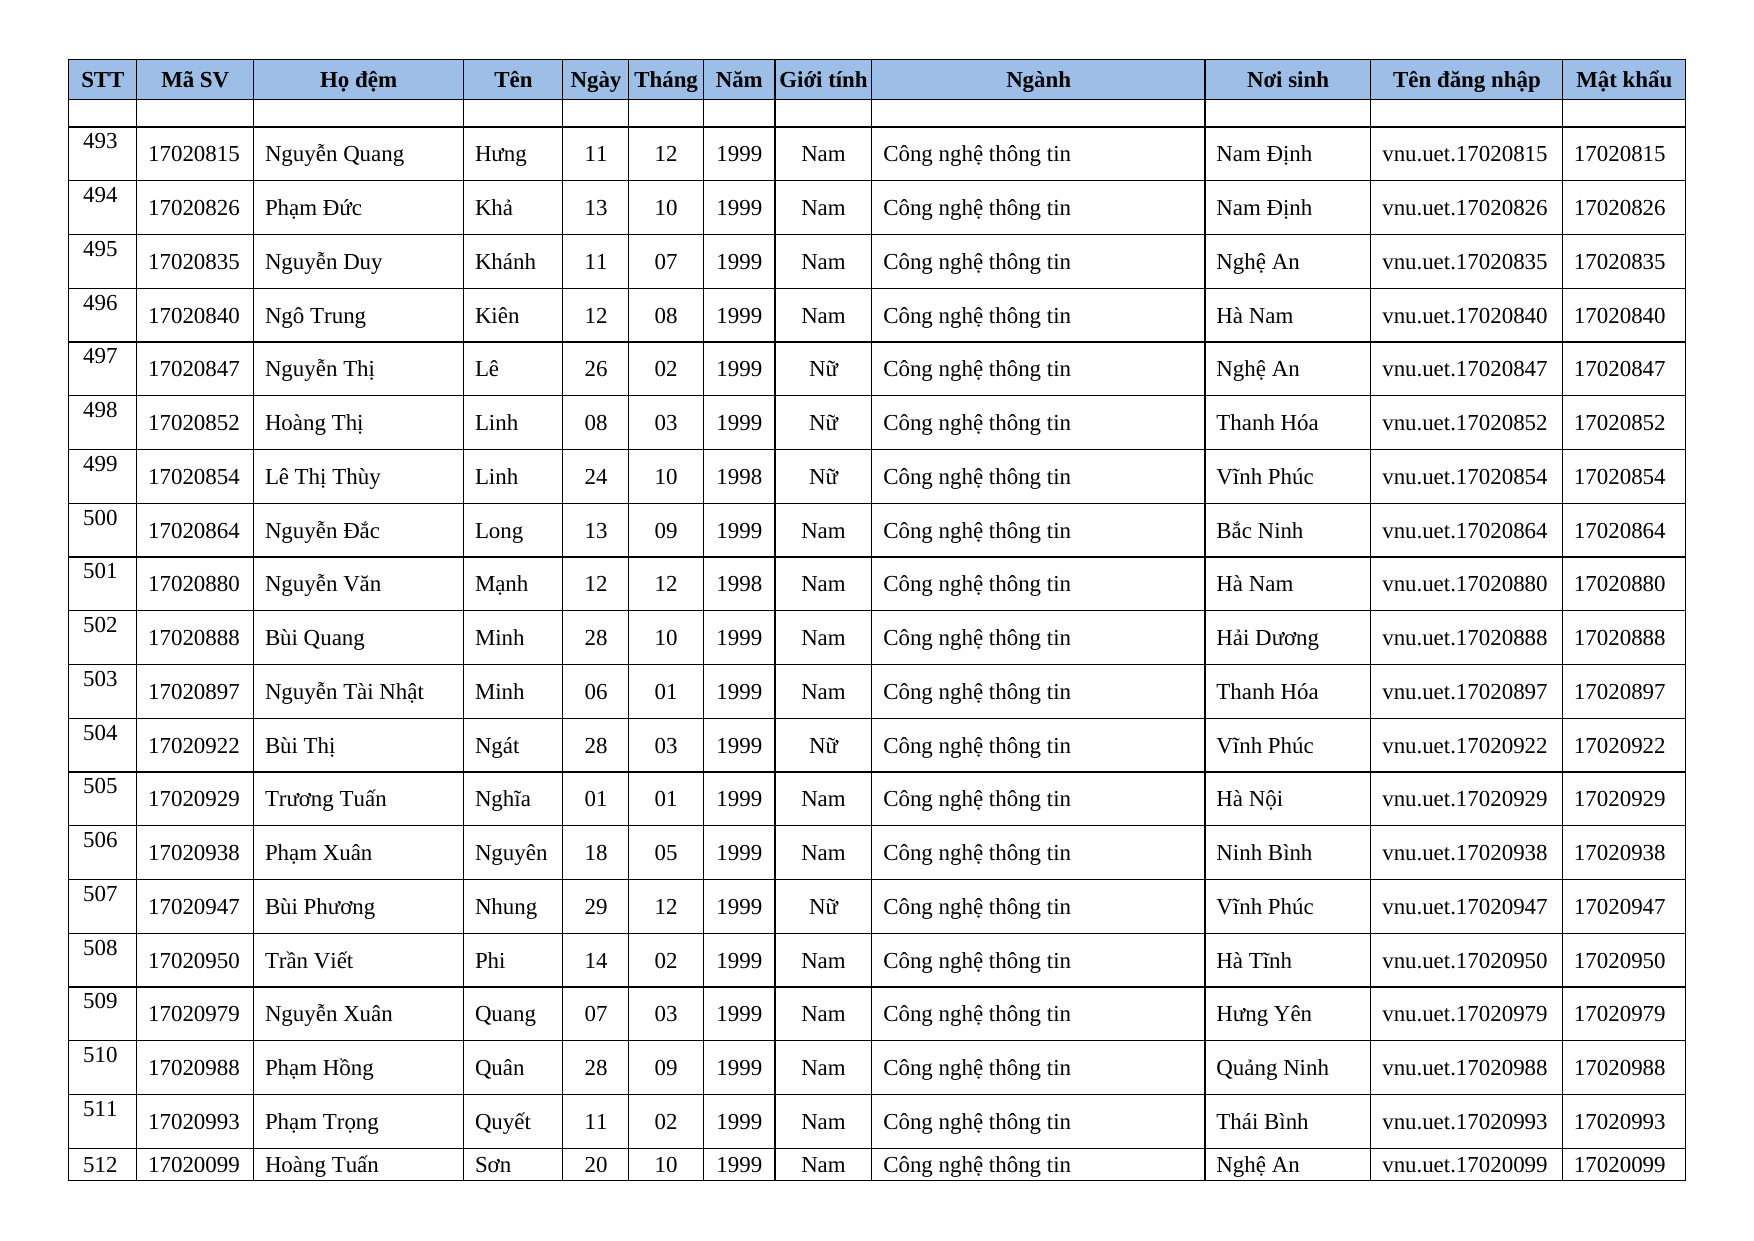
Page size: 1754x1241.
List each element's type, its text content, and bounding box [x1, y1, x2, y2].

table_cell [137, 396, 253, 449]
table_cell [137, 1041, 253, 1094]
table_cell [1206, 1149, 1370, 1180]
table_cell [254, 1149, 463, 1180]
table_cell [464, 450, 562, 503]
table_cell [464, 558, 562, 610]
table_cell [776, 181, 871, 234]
table_header Tháng [629, 60, 703, 99]
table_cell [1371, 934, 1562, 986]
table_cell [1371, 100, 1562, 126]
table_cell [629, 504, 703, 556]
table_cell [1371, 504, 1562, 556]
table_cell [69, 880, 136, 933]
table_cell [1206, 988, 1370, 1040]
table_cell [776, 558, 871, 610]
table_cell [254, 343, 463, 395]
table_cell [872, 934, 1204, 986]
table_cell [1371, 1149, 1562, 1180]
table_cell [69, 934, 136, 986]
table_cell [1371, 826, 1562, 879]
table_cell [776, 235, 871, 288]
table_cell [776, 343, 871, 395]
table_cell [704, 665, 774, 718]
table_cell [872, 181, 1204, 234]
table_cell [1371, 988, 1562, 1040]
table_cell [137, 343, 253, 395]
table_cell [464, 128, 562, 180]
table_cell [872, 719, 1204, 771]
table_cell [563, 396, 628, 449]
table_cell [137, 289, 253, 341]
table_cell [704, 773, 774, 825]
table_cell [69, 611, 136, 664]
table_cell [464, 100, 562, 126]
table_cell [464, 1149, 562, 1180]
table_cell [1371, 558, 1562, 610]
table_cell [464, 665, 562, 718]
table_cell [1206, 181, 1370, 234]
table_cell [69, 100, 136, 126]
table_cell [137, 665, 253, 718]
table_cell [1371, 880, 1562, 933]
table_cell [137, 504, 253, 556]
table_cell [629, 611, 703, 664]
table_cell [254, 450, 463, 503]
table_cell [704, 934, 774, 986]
table_header Năm [704, 60, 774, 99]
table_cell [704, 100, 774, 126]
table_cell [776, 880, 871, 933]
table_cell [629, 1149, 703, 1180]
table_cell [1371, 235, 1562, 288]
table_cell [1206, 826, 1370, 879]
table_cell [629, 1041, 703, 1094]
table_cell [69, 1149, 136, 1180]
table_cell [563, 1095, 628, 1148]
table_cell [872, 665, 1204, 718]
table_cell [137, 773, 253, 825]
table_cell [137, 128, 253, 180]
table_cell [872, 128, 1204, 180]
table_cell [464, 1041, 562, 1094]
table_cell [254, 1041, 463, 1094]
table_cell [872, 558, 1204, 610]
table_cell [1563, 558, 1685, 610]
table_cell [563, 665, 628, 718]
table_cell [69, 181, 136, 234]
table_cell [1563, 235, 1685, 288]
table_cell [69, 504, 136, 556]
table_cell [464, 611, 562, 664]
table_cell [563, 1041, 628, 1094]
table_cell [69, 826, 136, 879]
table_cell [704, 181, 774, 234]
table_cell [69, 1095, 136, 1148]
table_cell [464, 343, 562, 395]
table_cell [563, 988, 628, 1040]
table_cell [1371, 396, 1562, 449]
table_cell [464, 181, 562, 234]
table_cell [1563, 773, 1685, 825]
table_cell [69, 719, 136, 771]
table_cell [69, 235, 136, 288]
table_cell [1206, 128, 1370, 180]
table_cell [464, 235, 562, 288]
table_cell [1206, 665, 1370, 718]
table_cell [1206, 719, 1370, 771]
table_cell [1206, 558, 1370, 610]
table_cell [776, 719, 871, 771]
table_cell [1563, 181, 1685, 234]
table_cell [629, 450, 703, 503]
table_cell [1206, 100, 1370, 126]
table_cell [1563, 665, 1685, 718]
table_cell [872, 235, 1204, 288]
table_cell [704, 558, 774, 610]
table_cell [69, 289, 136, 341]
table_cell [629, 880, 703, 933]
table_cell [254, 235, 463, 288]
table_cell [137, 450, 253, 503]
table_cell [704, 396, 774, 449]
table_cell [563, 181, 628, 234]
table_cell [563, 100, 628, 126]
table_header Tên đăng nhập [1371, 60, 1562, 99]
table_header Giới tính [776, 60, 871, 99]
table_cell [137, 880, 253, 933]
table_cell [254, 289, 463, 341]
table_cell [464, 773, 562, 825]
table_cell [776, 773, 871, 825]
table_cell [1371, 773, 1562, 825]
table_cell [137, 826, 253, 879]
table_header STT [69, 60, 136, 99]
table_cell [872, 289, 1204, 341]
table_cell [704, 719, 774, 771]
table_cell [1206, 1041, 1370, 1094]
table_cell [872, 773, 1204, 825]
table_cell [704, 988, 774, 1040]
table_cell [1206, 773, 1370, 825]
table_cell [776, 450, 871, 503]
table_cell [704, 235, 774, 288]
table_header Nơi sinh [1206, 60, 1370, 99]
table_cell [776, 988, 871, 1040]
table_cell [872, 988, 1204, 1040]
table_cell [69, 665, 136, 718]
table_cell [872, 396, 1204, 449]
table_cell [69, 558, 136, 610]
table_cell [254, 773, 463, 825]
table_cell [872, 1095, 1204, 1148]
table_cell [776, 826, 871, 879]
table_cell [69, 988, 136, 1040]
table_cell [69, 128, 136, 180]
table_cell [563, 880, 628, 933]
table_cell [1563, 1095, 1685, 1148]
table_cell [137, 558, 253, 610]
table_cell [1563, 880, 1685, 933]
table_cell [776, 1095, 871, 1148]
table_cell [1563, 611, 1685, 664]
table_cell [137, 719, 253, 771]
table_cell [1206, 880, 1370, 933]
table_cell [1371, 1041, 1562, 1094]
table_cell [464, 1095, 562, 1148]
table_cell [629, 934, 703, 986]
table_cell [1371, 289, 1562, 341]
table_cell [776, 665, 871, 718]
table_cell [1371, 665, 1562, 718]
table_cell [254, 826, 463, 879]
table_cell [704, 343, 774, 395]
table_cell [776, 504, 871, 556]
table_header Ngành [872, 60, 1204, 99]
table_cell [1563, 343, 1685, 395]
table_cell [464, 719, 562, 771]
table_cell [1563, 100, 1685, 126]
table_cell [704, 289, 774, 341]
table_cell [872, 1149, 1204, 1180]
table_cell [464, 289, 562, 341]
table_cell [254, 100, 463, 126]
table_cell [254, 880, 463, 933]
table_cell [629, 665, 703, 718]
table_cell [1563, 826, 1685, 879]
table_header Ngày [563, 60, 628, 99]
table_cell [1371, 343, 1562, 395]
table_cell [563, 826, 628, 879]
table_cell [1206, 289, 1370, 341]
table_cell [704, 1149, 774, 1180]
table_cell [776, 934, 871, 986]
table_header Mã SV [137, 60, 253, 99]
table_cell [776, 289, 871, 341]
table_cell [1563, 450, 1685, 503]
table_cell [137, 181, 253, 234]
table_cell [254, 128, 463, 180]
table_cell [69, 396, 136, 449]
table_header Họ đệm [254, 60, 463, 99]
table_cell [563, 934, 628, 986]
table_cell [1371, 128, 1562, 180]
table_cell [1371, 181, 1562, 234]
table_header Tên [464, 60, 562, 99]
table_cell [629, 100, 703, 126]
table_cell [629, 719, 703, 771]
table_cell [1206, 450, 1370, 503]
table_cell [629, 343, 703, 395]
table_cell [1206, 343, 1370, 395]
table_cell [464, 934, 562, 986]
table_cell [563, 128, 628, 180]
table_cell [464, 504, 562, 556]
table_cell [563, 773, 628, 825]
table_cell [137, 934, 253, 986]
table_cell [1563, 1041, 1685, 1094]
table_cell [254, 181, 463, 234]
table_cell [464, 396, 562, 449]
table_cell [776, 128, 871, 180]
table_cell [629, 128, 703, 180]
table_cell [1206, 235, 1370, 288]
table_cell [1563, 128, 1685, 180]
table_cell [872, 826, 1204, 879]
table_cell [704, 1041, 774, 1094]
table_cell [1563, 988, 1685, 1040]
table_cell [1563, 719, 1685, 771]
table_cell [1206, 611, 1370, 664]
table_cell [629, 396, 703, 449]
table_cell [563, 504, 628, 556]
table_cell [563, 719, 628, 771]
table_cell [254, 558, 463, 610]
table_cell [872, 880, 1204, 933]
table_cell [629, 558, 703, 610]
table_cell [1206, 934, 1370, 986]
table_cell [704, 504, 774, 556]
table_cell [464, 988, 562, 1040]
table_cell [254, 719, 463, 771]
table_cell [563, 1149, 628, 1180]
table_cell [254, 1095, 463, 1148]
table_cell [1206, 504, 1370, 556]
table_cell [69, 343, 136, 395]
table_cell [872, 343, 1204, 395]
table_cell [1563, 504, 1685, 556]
table_header Mật khẩu [1563, 60, 1685, 99]
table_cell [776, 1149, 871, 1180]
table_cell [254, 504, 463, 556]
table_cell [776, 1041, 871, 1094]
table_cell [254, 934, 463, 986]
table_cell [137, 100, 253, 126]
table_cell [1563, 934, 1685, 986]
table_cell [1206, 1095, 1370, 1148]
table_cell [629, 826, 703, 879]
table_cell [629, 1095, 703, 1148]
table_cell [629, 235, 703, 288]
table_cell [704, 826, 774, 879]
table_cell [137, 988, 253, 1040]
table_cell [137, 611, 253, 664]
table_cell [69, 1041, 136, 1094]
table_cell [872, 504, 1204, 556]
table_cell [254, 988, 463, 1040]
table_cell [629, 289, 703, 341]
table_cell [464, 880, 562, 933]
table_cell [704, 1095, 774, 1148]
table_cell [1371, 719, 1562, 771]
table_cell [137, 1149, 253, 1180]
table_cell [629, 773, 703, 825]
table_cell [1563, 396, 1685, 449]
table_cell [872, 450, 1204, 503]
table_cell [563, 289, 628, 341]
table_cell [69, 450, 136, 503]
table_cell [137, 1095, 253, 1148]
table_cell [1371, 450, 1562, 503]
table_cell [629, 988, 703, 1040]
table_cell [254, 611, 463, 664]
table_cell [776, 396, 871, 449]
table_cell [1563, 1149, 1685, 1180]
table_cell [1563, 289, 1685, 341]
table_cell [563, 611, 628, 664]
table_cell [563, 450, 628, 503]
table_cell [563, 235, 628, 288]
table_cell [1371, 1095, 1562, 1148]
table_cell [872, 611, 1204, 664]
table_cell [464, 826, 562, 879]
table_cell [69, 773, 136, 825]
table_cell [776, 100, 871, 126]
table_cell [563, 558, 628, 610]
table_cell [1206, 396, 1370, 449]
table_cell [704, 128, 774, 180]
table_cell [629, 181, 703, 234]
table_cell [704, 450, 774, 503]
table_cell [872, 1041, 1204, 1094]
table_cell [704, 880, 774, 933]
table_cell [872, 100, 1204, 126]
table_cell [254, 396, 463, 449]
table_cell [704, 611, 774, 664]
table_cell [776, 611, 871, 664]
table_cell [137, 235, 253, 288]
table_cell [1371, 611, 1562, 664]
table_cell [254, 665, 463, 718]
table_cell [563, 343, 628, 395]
